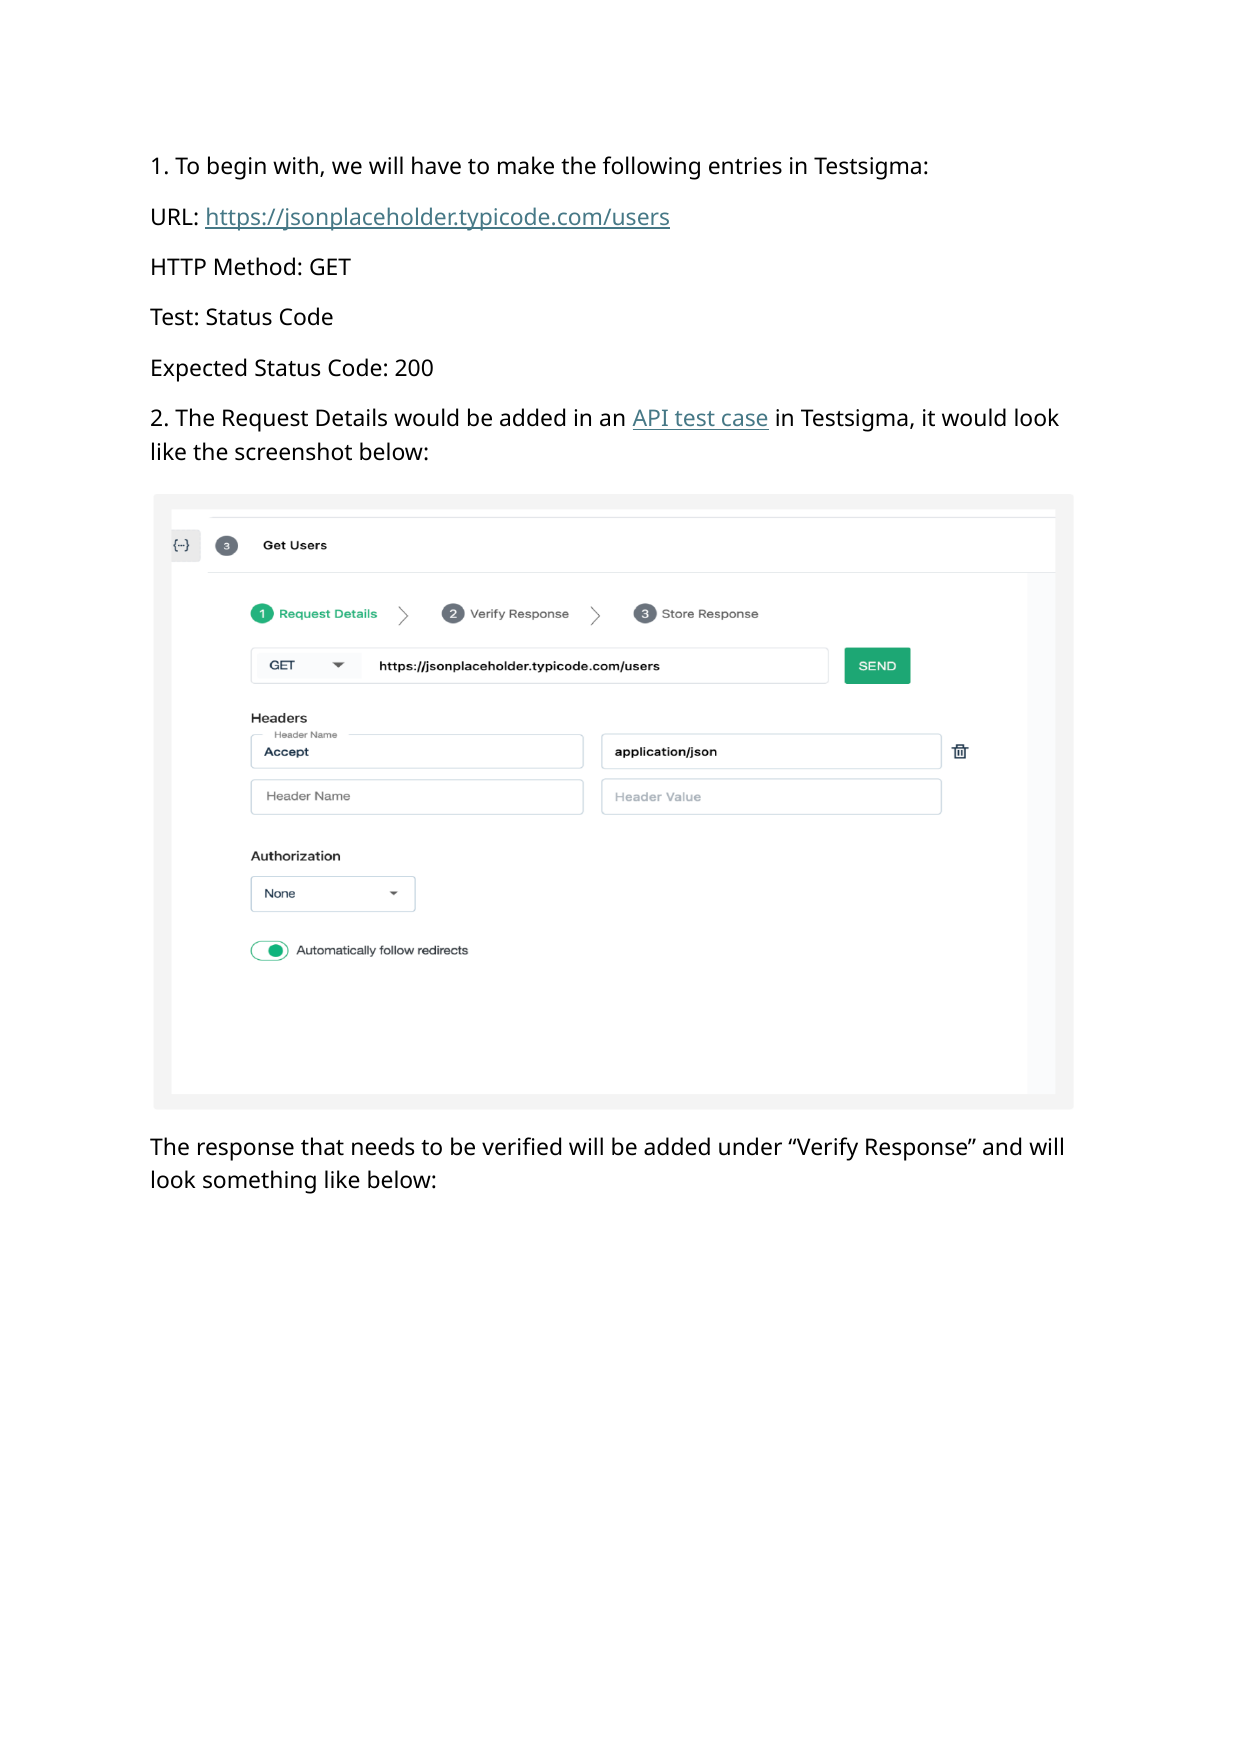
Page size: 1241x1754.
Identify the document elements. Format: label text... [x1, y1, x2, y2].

text 2. The Request Details would be added in an API test case in Testsigma, it would look like the screenshot below: [150, 402, 1090, 467]
picture [150, 486, 1088, 1112]
text URL: https://jsonplaceholder.typicode.com/users [150, 200, 1090, 232]
text HTTP Method: GET [150, 251, 1090, 282]
text 1. To begin with, we will have to make the following entries in Testsigma: [150, 150, 1090, 181]
text Test: Status Code [150, 301, 1090, 332]
text Expected Status Code: 200 [150, 352, 1090, 383]
text The response that needs to be verified will be added under “Verify Response” and will look something like below: [150, 1130, 1090, 1195]
